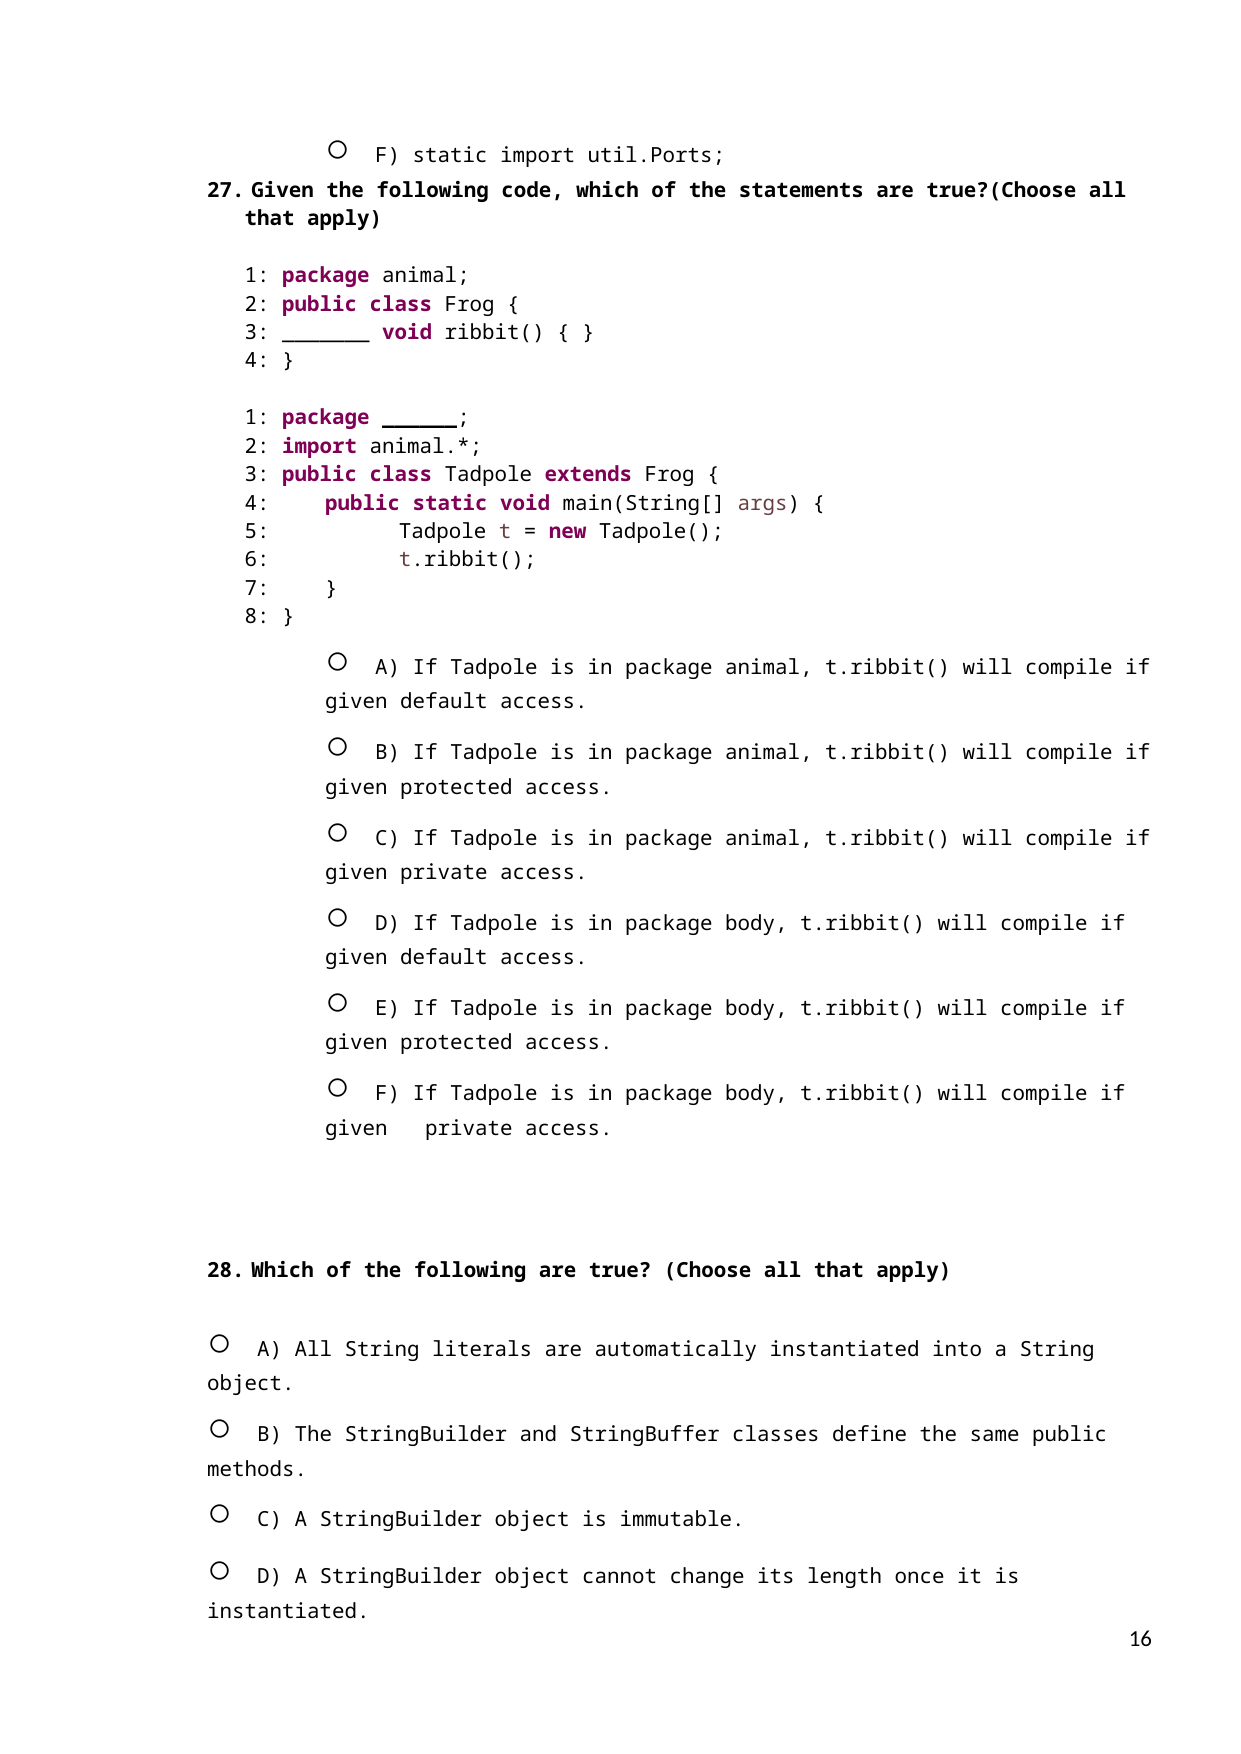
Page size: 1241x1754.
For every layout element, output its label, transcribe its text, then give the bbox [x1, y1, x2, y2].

text ○ B) If Tadpole is in package animal, t.ribbit() will compile if given protected access. [325, 715, 1152, 800]
text 2: public class Frog { [244, 289, 1152, 317]
text ○ A) If Tadpole is in package animal, t.ribbit() will compile if given default access. [325, 630, 1152, 715]
text 1: package ______; [244, 402, 1152, 431]
text 4: } [244, 346, 1152, 374]
list Given the following code, which of the statements are true?(Choose all that apply) [207, 175, 1152, 232]
text ○ C) If Tadpole is in package animal, t.ribbit() will compile if given private access. [325, 800, 1152, 886]
text ○ B) The StringBuilder and StringBuffer classes define the same public methods. [207, 1397, 1152, 1482]
text 5: Tadpole t = new Tadpole(); [244, 516, 1152, 544]
text ○ A) All String literals are automatically instantiated into a String object. [207, 1312, 1152, 1397]
text 1: package animal; [244, 260, 1152, 289]
text 3: public class Tadpole extends Frog { [244, 459, 1152, 488]
text ○ C) A StringBuilder object is immutable. [207, 1482, 1152, 1539]
text ○ D) A StringBuilder object cannot change its length once it is instantiated. [207, 1539, 1152, 1624]
text ○ F) If Tadpole is in package body, t.ribbit() will compile if given private access. [325, 1056, 1152, 1141]
text 4: public static void main(String[] args) { [244, 488, 1152, 516]
text 7: } [244, 573, 1152, 601]
text 6: t.ribbit(); [244, 544, 1152, 573]
text 8: } [244, 601, 1152, 630]
text ○ E) If Tadpole is in package body, t.ribbit() will compile if given protected access. [325, 971, 1152, 1056]
text ○ D) If Tadpole is in package body, t.ribbit() will compile if given default access. [325, 886, 1152, 971]
text 2: import animal.*; [244, 431, 1152, 459]
text 3: _______ void ribbit() { } [244, 317, 1152, 346]
list Which of the following are true? (Choose all that apply) [207, 1255, 1152, 1283]
text ○ F) static import util.Ports; [325, 118, 1152, 175]
